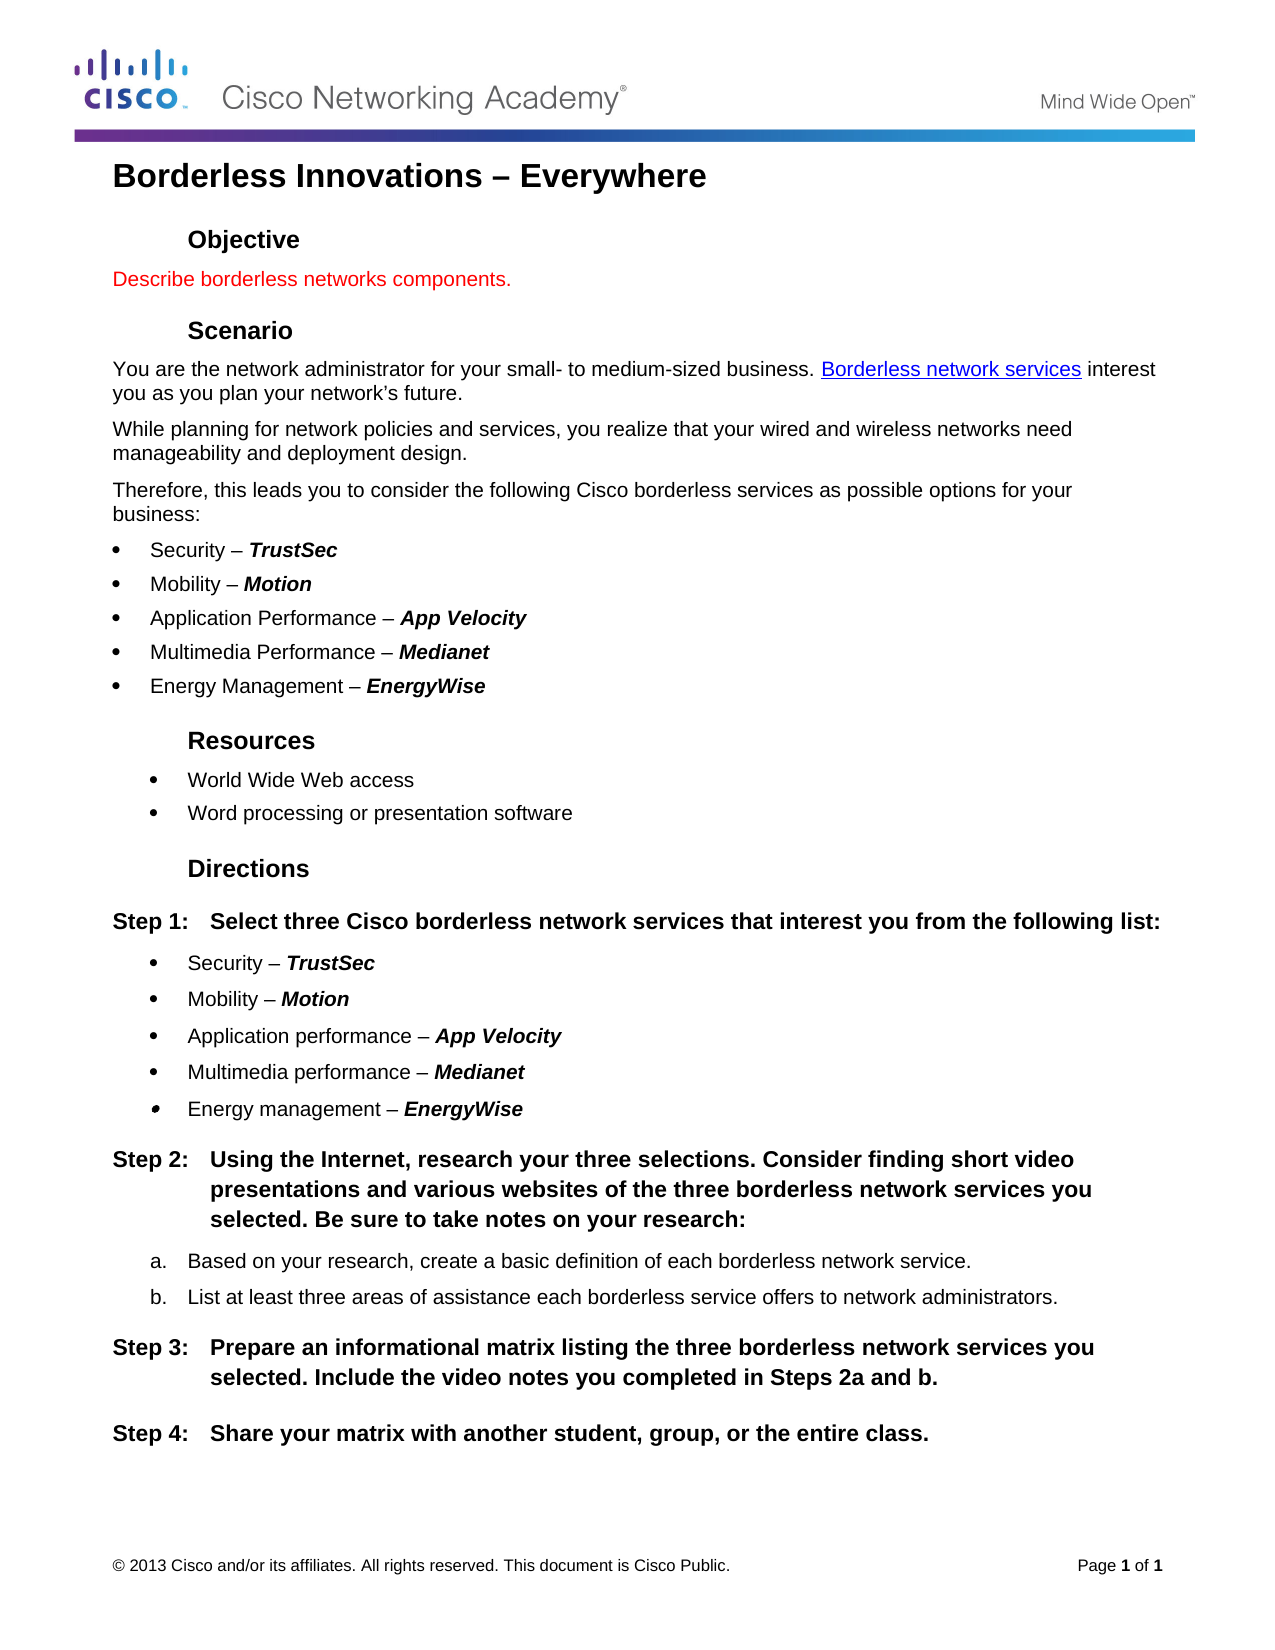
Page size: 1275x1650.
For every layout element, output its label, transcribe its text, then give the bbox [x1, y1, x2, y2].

text Application Performance – App Velocity [112, 606, 1162, 630]
text Share your matrix with another student, group, or the entire class. [112, 1419, 1162, 1446]
title Borderless Innovations – Everywhere [112, 156, 1162, 195]
text You are the network administrator for your small- to medium-sized business. Borderless network services interest you as you plan your network’s future. [112, 357, 1162, 405]
text Select three Cisco borderless network services that interest you from the following list: [112, 908, 1162, 934]
text Multimedia Performance – Medianet [112, 640, 1162, 664]
list Energy management – EnergyWise [150, 1097, 1162, 1121]
text While planning for network policies and services, you realize that your wired and wireless networks need manageability and deployment design. [112, 417, 1162, 465]
list Mobility – Motion [150, 987, 1162, 1011]
text Prepare an informational matrix listing the three borderless network services you selected. Include the video notes you completed in Steps 2a and b. [112, 1334, 1162, 1391]
text List at least three areas of assistance each borderless service offers to network administrators. [150, 1285, 1162, 1309]
list Word processing or presentation software [150, 801, 1162, 825]
list Application performance – App Velocity [150, 1023, 1162, 1047]
text Security – TrustSec [112, 538, 1162, 562]
list Multimedia performance – Medianet [150, 1060, 1162, 1084]
text Mobility – Motion [112, 572, 1162, 596]
text Based on your research, create a basic definition of each borderless network service. [150, 1249, 1162, 1273]
list World Wide Web access [150, 767, 1162, 791]
text Resources [112, 726, 1162, 755]
text Therefore, this leads you to consider the following Cisco borderless services as possible options for your business: [112, 478, 1162, 526]
text Scenario [112, 316, 1162, 344]
text Using the Internet, research your three selections. Consider finding short video presentations and various websites of the three borderless network services you selected. Be sure to take notes on your research: [112, 1146, 1162, 1232]
picture [0, 30, 1273, 142]
text Directions [112, 854, 1162, 883]
text Energy Management – EnergyWise [112, 673, 1162, 698]
list Security – TrustSec [150, 950, 1162, 974]
text Objective [112, 225, 1162, 254]
